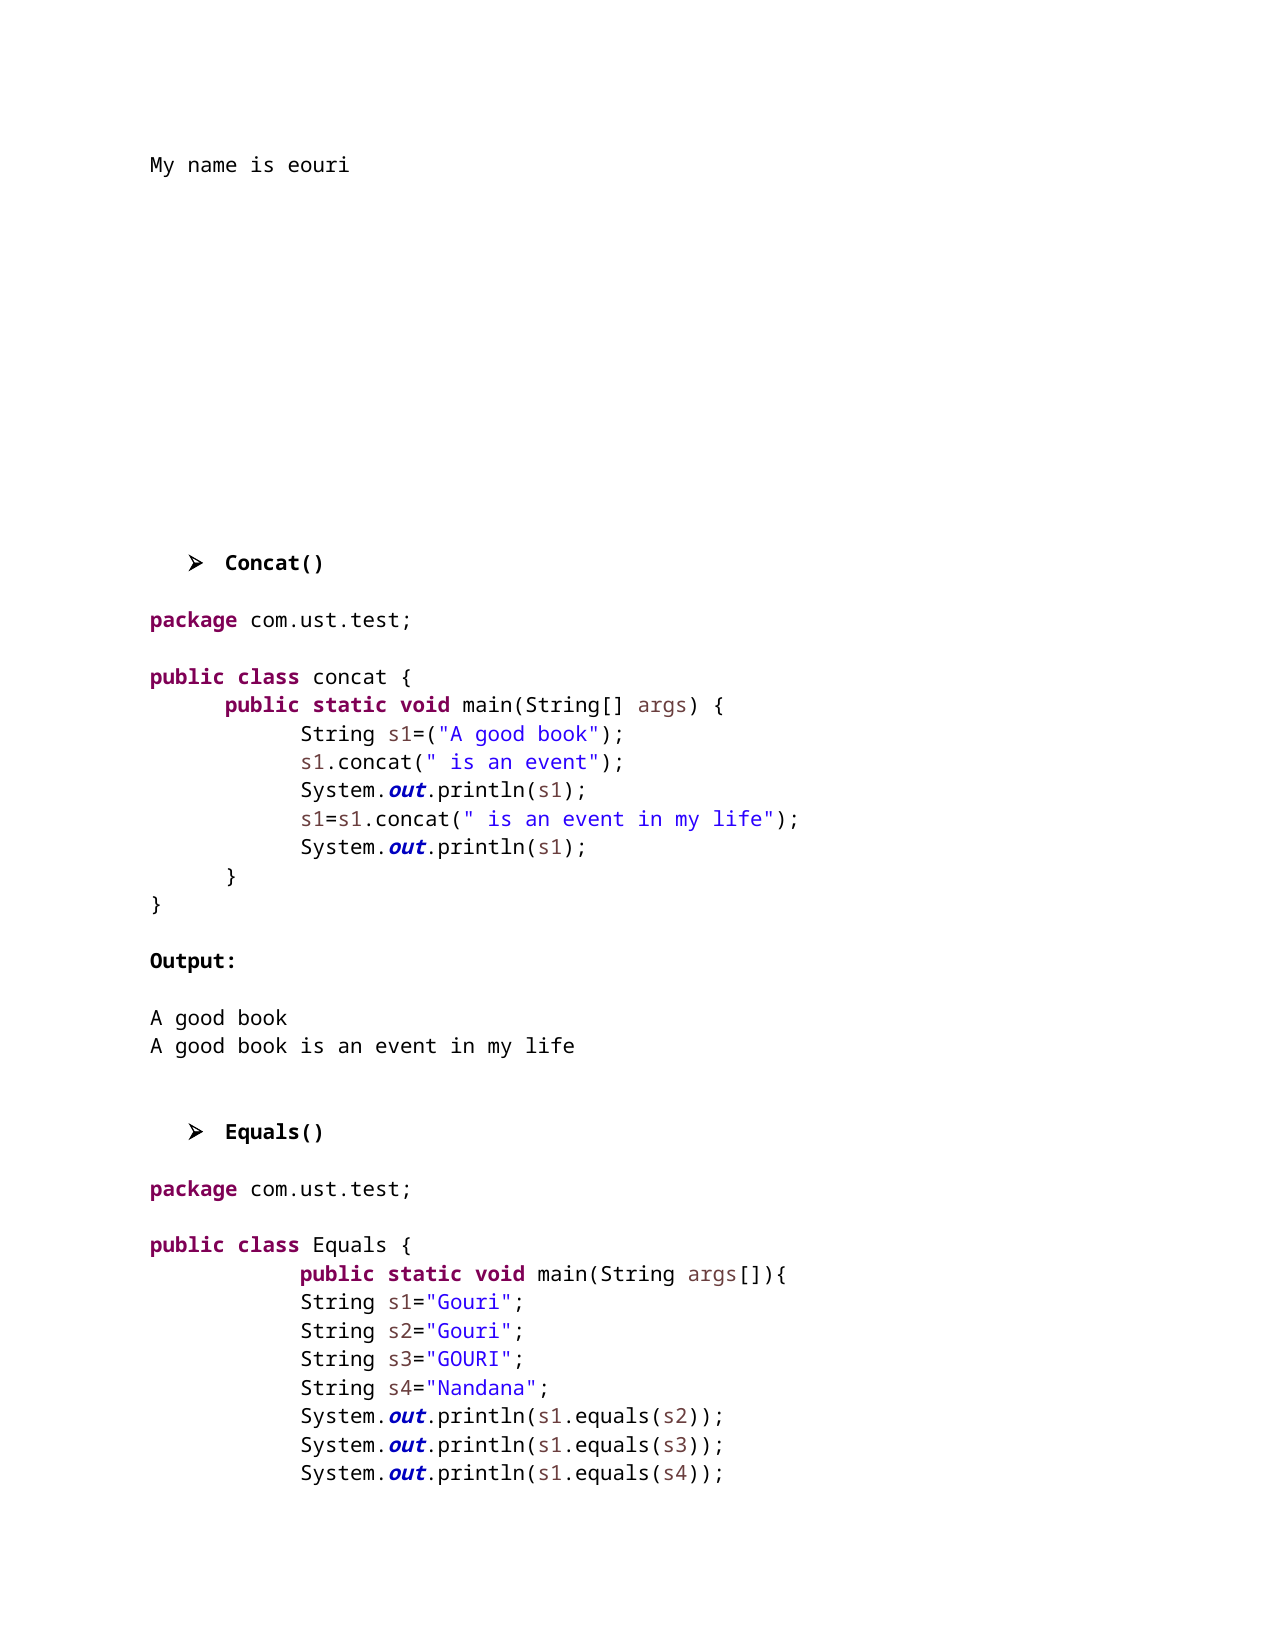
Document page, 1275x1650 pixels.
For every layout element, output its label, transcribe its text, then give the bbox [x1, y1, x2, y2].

text String s2="Gouri"; [150, 1316, 1125, 1344]
list Concat() [187, 548, 1125, 577]
text System.out.println(s1); [150, 776, 1125, 804]
text String s1="Gouri"; [150, 1287, 1125, 1316]
text String s1=("A good book"); [150, 719, 1125, 747]
text A good book [150, 1003, 1125, 1032]
text package com.ust.test; [150, 605, 1125, 633]
text } [150, 889, 1125, 918]
text My name is eouri [150, 150, 1125, 178]
text package com.ust.test; [150, 1174, 1125, 1202]
text public class Equals { [150, 1231, 1125, 1259]
text String s3="GOURI"; [150, 1344, 1125, 1373]
text public static void main(String args[]){ [150, 1259, 1125, 1287]
text s1.concat(" is an event"); [150, 747, 1125, 776]
text System.out.println(s1.equals(s3)); [150, 1430, 1125, 1458]
text s1=s1.concat(" is an event in my life"); [150, 804, 1125, 832]
text String s4="Nandana"; [150, 1373, 1125, 1401]
text System.out.println(s1.equals(s2)); [150, 1401, 1125, 1430]
text Output: [150, 946, 1125, 975]
text public class concat { [150, 662, 1125, 690]
text A good book is an event in my life [150, 1032, 1125, 1060]
list Equals() [187, 1117, 1125, 1145]
text } [150, 861, 1125, 889]
text System.out.println(s1); [150, 832, 1125, 861]
text public static void main(String[] args) { [150, 690, 1125, 719]
text System.out.println(s1.equals(s4)); [150, 1458, 1125, 1487]
